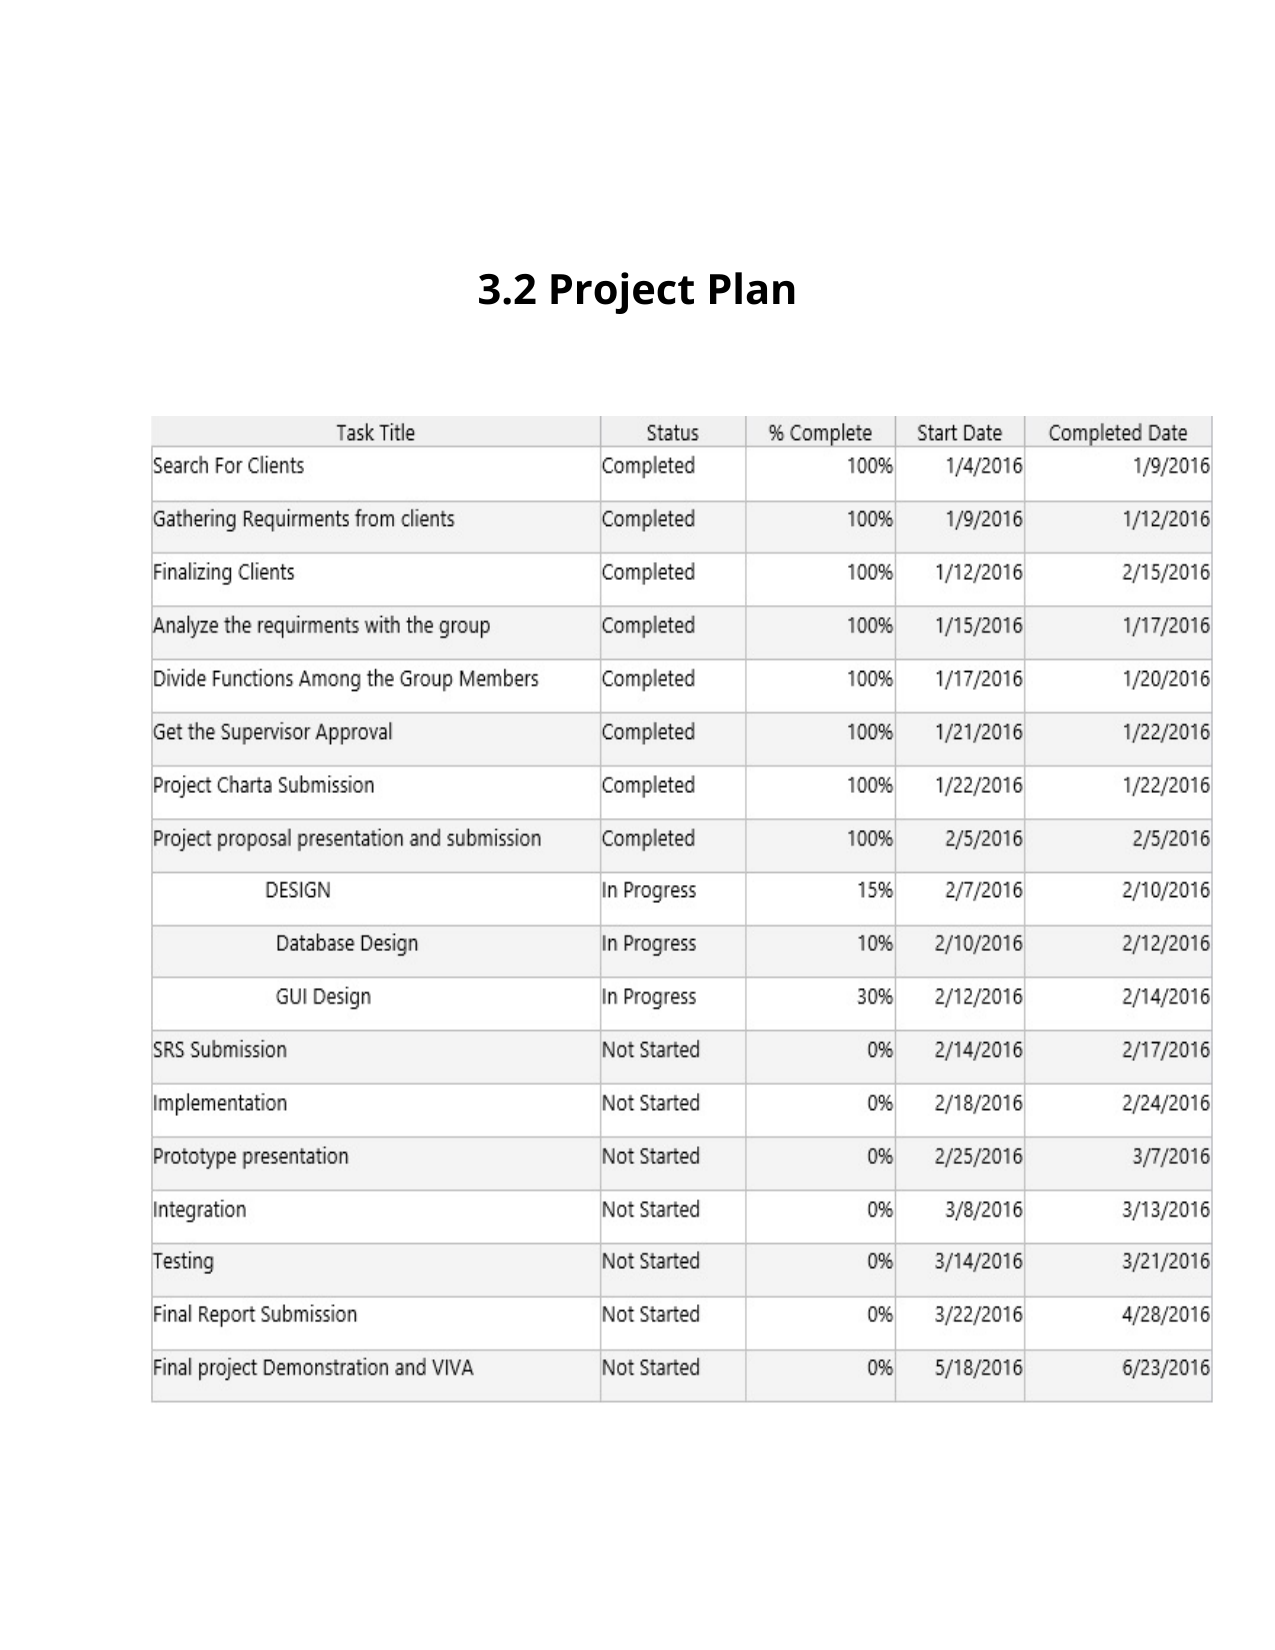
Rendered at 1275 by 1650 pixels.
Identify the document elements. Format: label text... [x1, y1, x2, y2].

text 3.2 Project Plan [150, 260, 1125, 317]
picture [150, 416, 1213, 1408]
